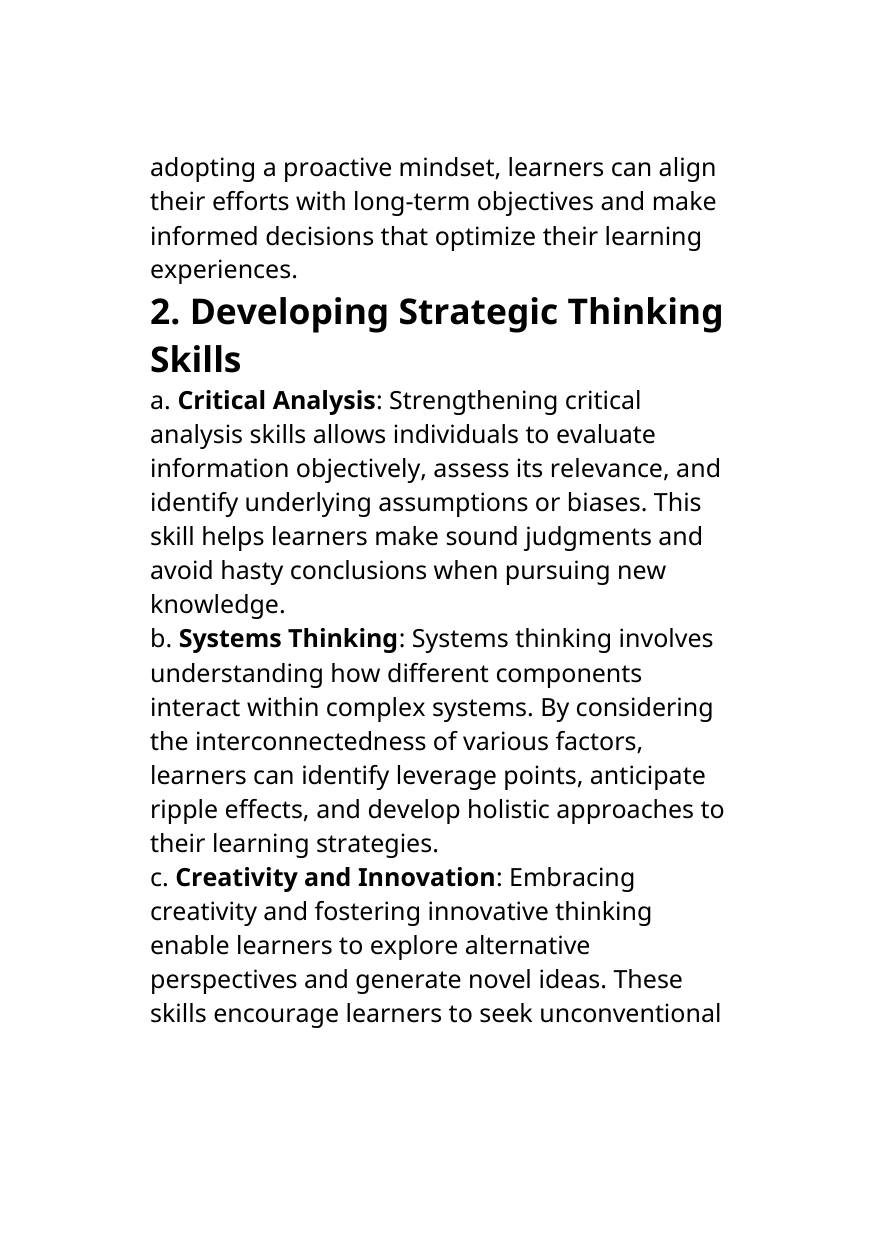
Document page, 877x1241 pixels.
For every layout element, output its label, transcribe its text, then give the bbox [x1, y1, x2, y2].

text b. Systems Thinking: Systems thinking involves understanding how different components interact within complex systems. By considering the interconnectedness of various factors, learners can identify leverage points, anticipate ripple effects, and develop holistic approaches to their learning strategies. [150, 621, 727, 859]
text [150, 150, 727, 286]
subtitle 2. Developing Strategic Thinking Skills [150, 286, 727, 383]
text a. Critical Analysis: Strengthening critical analysis skills allows individuals to evaluate information objectively, assess its relevance, and identify underlying assumptions or biases. This skill helps learners make sound judgments and avoid hasty conclusions when pursuing new knowledge. [150, 383, 727, 621]
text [150, 859, 727, 1030]
